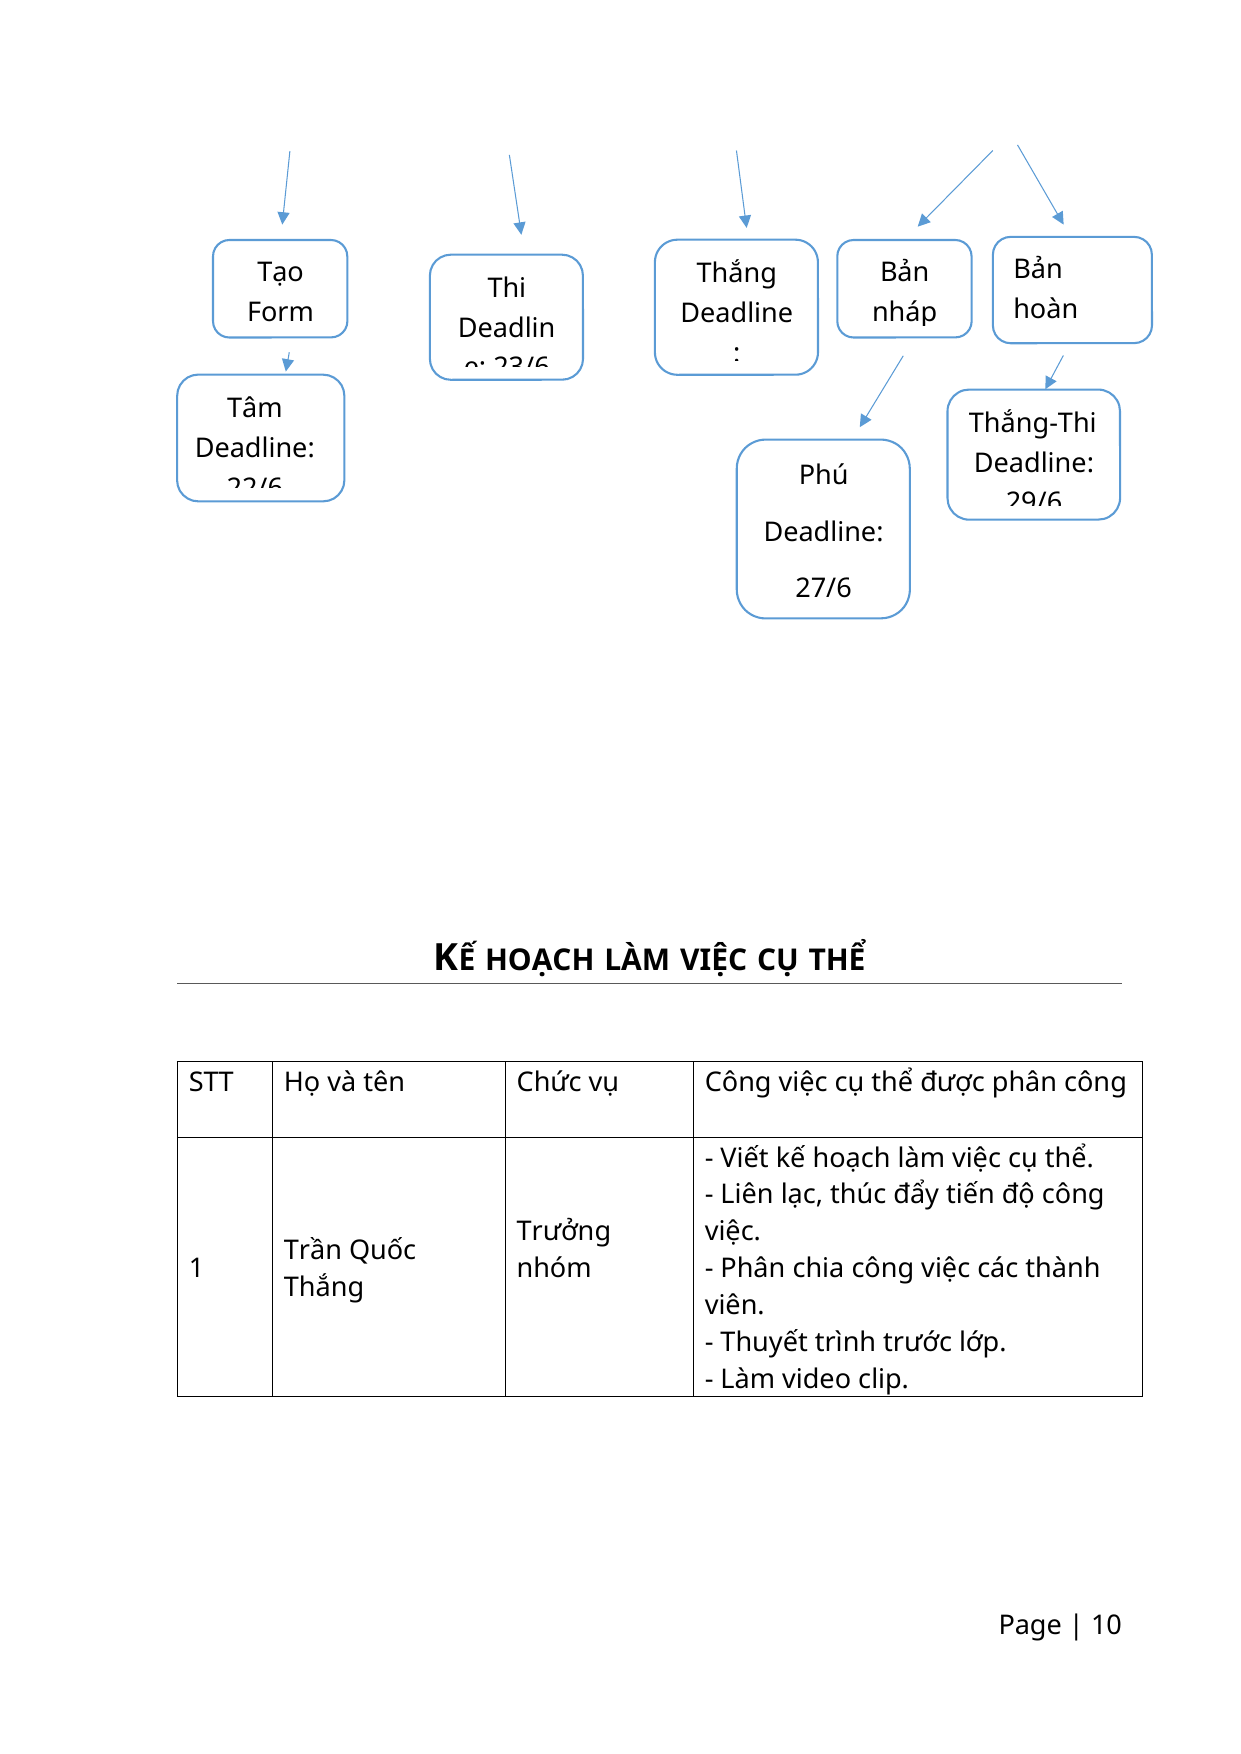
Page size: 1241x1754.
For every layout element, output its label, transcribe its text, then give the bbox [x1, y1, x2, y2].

table_cell - Viết kế hoạch làm việc cụ thể. - Liên lạc, thúc đẩy tiến độ công việc. - Phân chia công việc các thành viên. - Thuyết trình trước lớp. - Làm video clip. [694, 1138, 1142, 1396]
subtitle Kế hoạch làm việc cụ thể [177, 930, 1122, 983]
table_cell Trần Quốc Thắng [273, 1138, 505, 1396]
table_cell Trưởng nhóm [506, 1138, 693, 1396]
table_header Chức vụ [506, 1062, 693, 1137]
table_header Công việc cụ thể được phân công [694, 1062, 1142, 1137]
table_header Họ và tên [273, 1062, 505, 1137]
table_header STT [178, 1062, 272, 1137]
table_cell 1 [178, 1138, 272, 1396]
